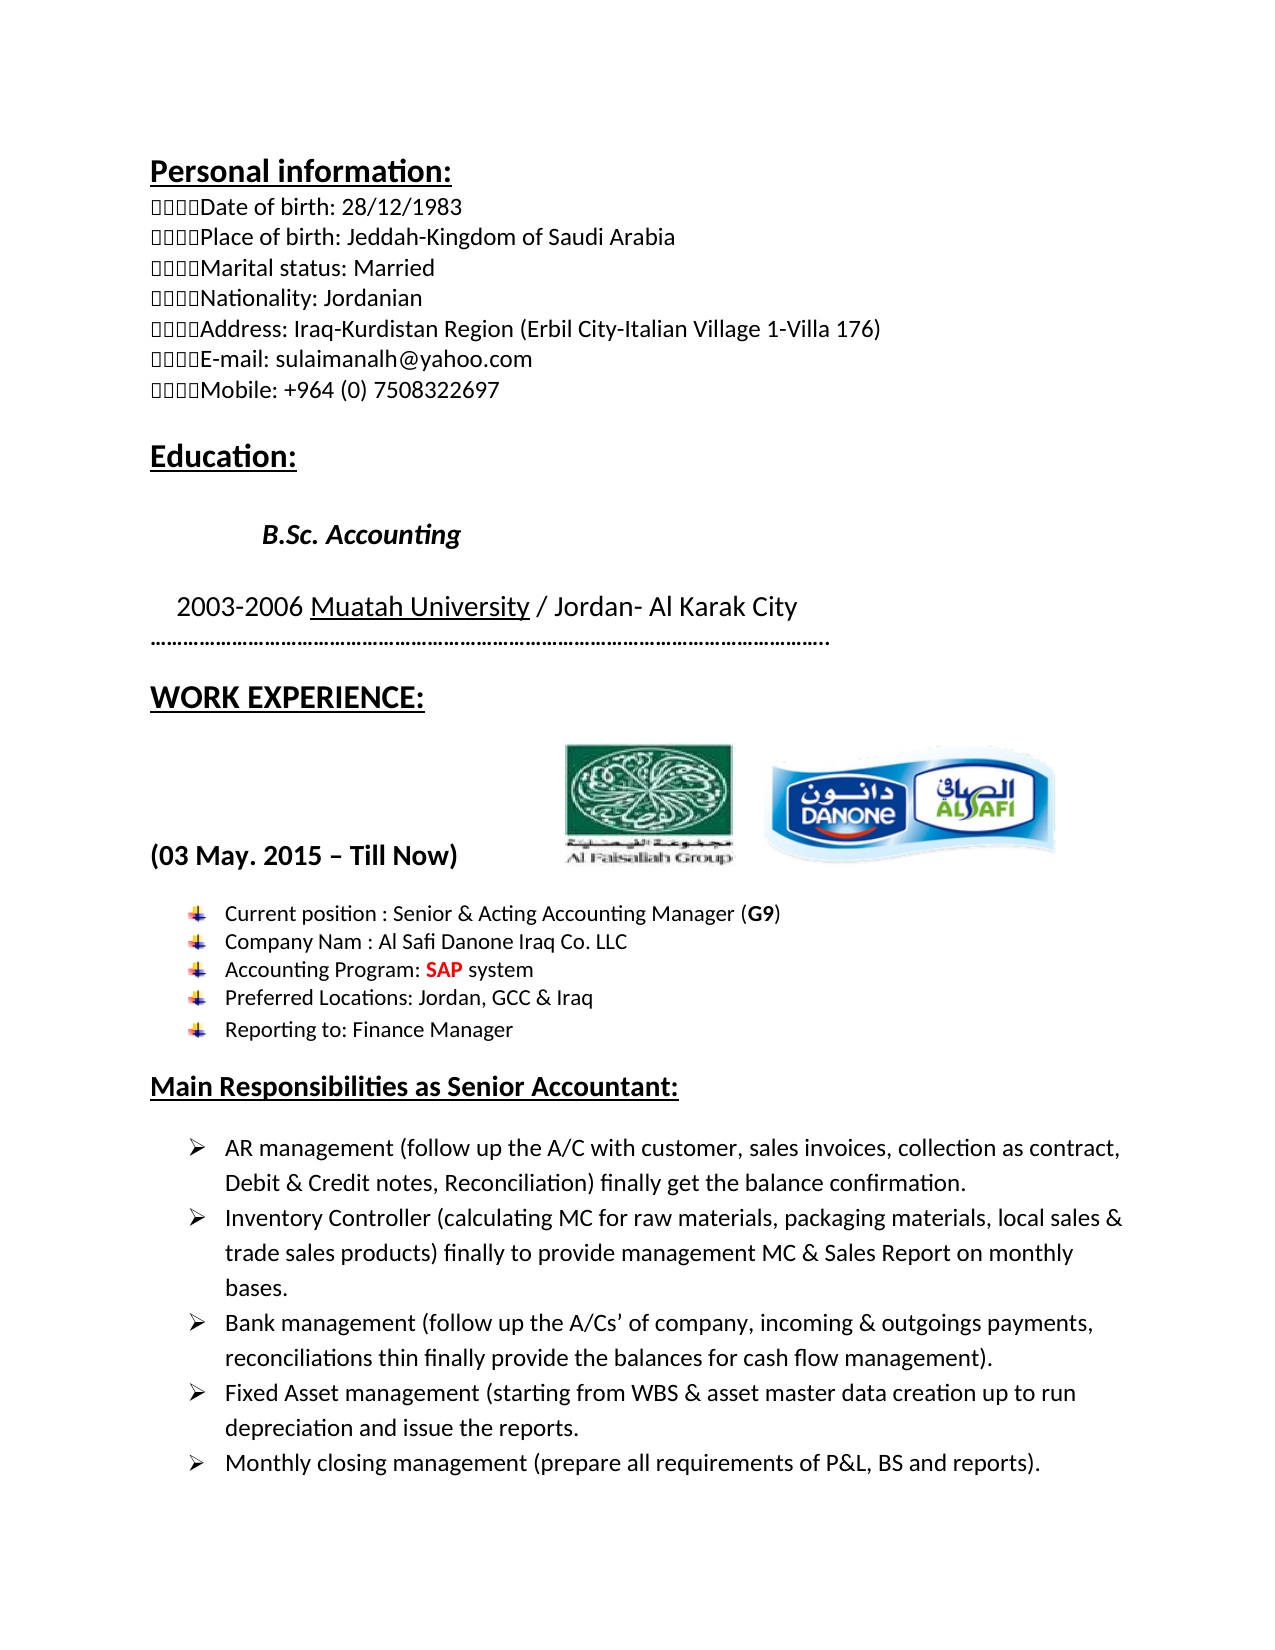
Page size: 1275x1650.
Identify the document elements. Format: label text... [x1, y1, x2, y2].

picture [188, 933, 206, 950]
list Accounting Program: SAP system [187, 955, 1125, 983]
text Main Responsibilities as Senior Accountant: [150, 1068, 1125, 1104]
picture [188, 904, 206, 922]
picture [188, 989, 206, 1006]
list Reporting to: Finance Manager [187, 1015, 1125, 1043]
picture [188, 960, 206, 978]
text WORK EXPERIENCE: [150, 676, 1125, 717]
picture [762, 745, 1059, 866]
list Company Nam : Al Safi Danone Iraq Co. LLC [187, 927, 1125, 955]
picture [563, 743, 736, 866]
list Monthly closing management (prepare all requirements of P&L, BS and reports). [187, 1447, 1125, 1478]
list AR management (follow up the A/C with customer, sales invoices, collection as contract, Debit & Credit notes, Reconciliation) finally get the balance confirmation. [187, 1132, 1125, 1198]
list Inventory Controller (calculating MC for raw materials, packaging materials, local sales & trade sales products) finally to provide management MC & Sales Report on monthly bases. [187, 1202, 1125, 1303]
picture [188, 1021, 206, 1038]
list Bank management (follow up the A/Cs’ of company, incoming & outgoings payments, reconciliations thin finally provide the balances for cash flow management). [187, 1307, 1125, 1373]
list Fixed Asset management (starting from WBS & asset master data creation up to run depreciation and issue the reports. [187, 1377, 1125, 1443]
list Preferred Locations: Jordan, GCC & Iraq [187, 983, 1125, 1011]
list Current position : Senior & Acting Accounting Manager (G9) [187, 899, 1125, 927]
